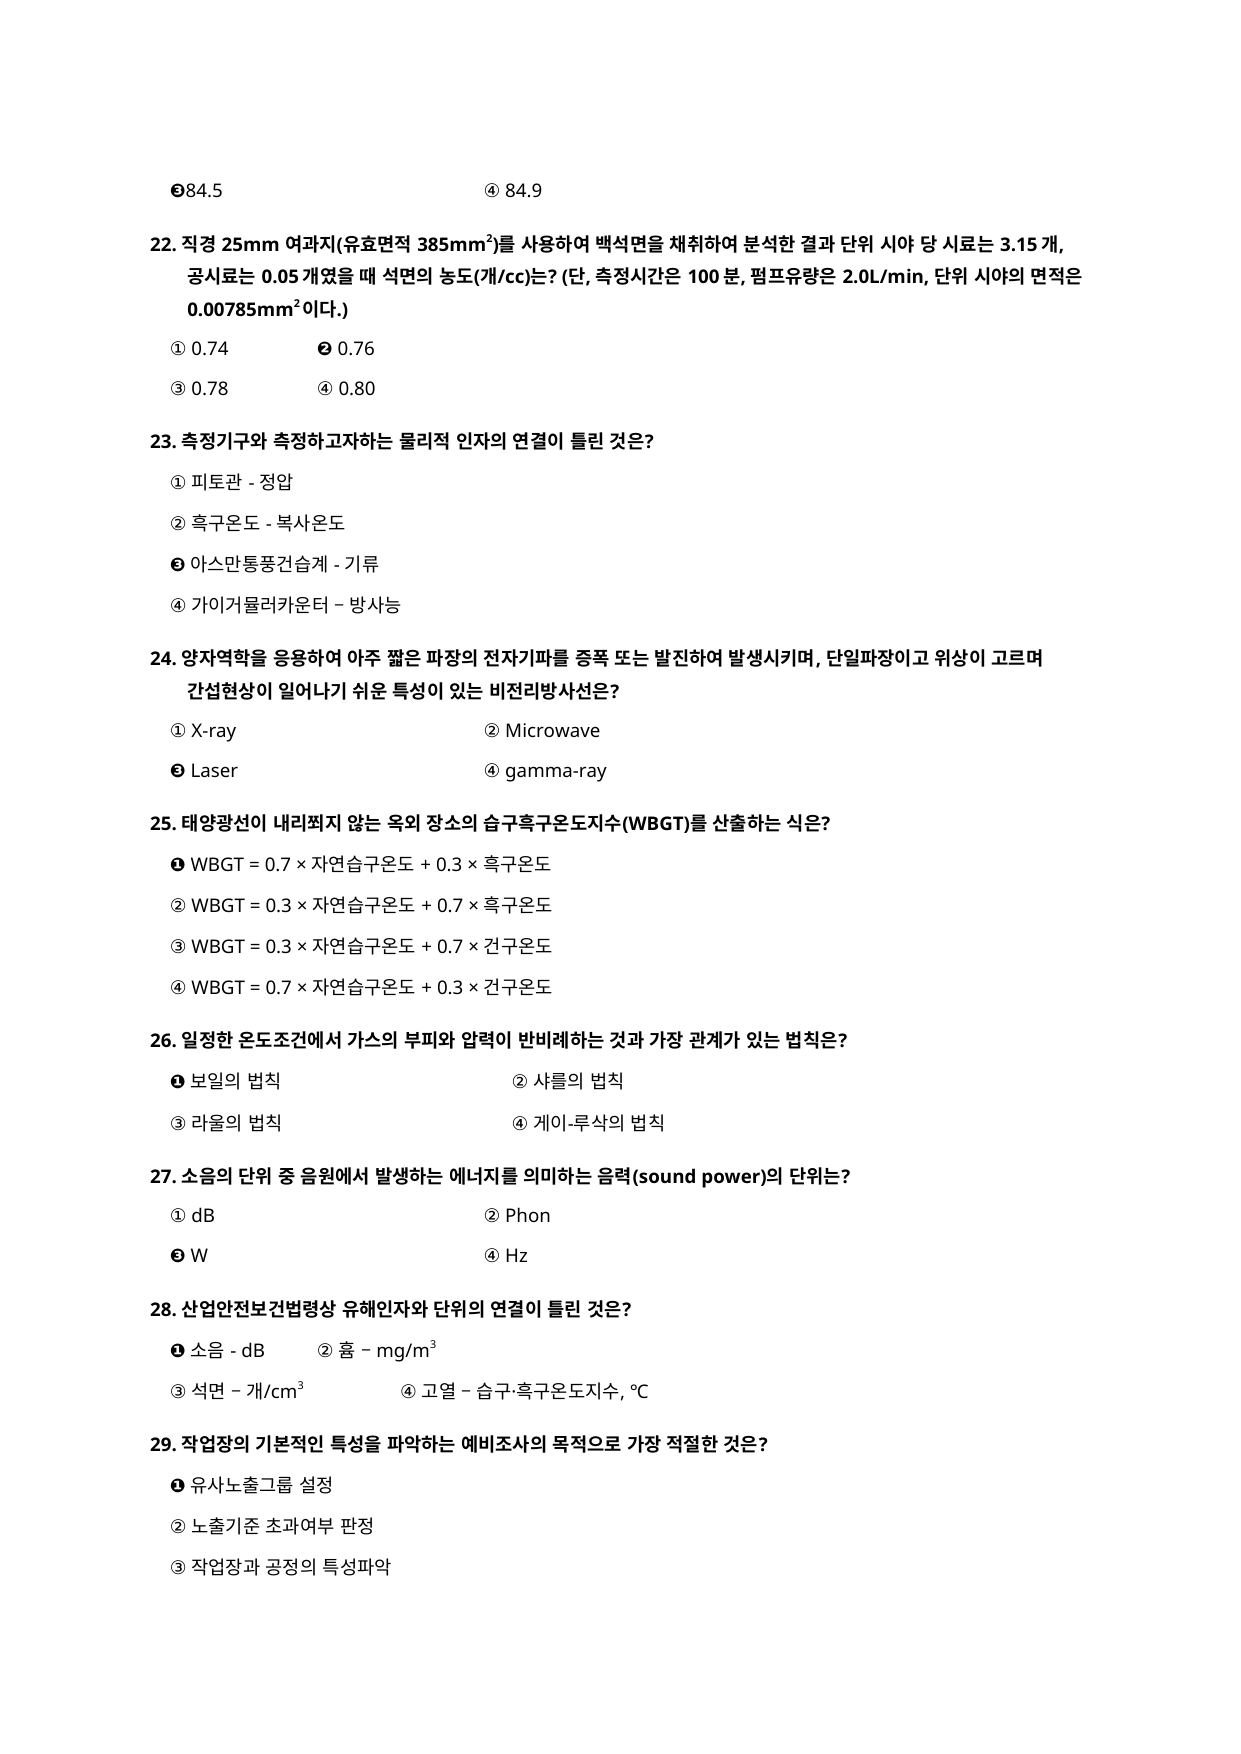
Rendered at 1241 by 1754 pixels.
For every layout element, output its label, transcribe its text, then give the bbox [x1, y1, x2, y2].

text 26. 일정한 온도조건에서 가스의 부피와 압력이 반비례하는 것과 가장 관계가 있는 법칙은? [150, 1026, 1090, 1053]
text 29. 작업장의 기본적인 특성을 파악하는 예비조사의 목적으로 가장 적절한 것은? [150, 1430, 1090, 1457]
text 22. 직경 25mm 여과지(유효면적 385mm2)를 사용하여 백석면을 채취하여 분석한 결과 단위 시야 당 시료는 3.15개, 공시료는 0.05개였을 때 석면의 농도(개/cc)는? (단, 측정시간은 100분, 펌프유량은 2.0L/min, 단위 시야의 면적은 0.00785mm2이다.) [150, 229, 1090, 322]
text ③ 석면 – 개/cm3 ④ 고열 – 습구·흑구온도지수, ℃ [150, 1376, 1090, 1403]
text ④ WBGT = 0.7 × 자연습구온도 + 0.3 × 건구온도 [150, 973, 1090, 1000]
text ③ 라울의 법칙 ④ 게이-루삭의 법칙 [150, 1108, 1090, 1135]
text ❸84.5 ④ 84.9 [150, 177, 1090, 203]
text ❸ Laser ④ gamma-ray [150, 757, 1090, 782]
text ③ WBGT = 0.3 × 자연습구온도 + 0.7 × 건구온도 [150, 932, 1090, 959]
text ❶ 유사노출그룹 설정 [150, 1471, 1090, 1498]
text ④ 가이거뮬러카운터 – 방사능 [150, 591, 1090, 618]
text ❶ 소음 - dB ② 흄 – mg/m3 [150, 1335, 1090, 1362]
text ② WBGT = 0.3 × 자연습구온도 + 0.7 × 흑구온도 [150, 891, 1090, 918]
text 23. 측정기구와 측정하고자하는 물리적 인자의 연결이 틀린 것은? [150, 427, 1090, 454]
text ① dB ② Phon [150, 1203, 1090, 1228]
text ① X-ray ② Microwave [150, 717, 1090, 743]
text ❶ WBGT = 0.7 × 자연습구온도 + 0.3 × 흑구온도 [150, 850, 1090, 877]
text ② 노출기준 초과여부 판정 [150, 1512, 1090, 1539]
text ❸ 아스만통풍건습계 - 기류 [150, 549, 1090, 577]
text 28. 산업안전보건법령상 유해인자와 단위의 연결이 틀린 것은? [150, 1294, 1090, 1321]
text ③ 0.78 ④ 0.80 [150, 375, 1090, 400]
text 27. 소음의 단위 중 음원에서 발생하는 에너지를 의미하는 음력(sound power)의 단위는? [150, 1162, 1090, 1189]
text ② 흑구온도 - 복사온도 [150, 509, 1090, 536]
text ③ 작업장과 공정의 특성파악 [150, 1553, 1090, 1580]
text 25. 태양광선이 내리쬐지 않는 옥외 장소의 습구흑구온도지수(WBGT)를 산출하는 식은? [150, 809, 1090, 836]
text 24. 양자역학을 응용하여 아주 짧은 파장의 전자기파를 증폭 또는 발진하여 발생시키며, 단일파장이고 위상이 고르며 간섭현상이 일어나기 쉬운 특성이 있는 비전리방사선은? [150, 644, 1090, 704]
text ① 피토관 - 정압 [150, 468, 1090, 495]
text ① 0.74 ❷ 0.76 [150, 335, 1090, 361]
text ❶ 보일의 법칙 ② 샤를의 법칙 [150, 1067, 1090, 1094]
text ❸ W ④ Hz [150, 1242, 1090, 1268]
